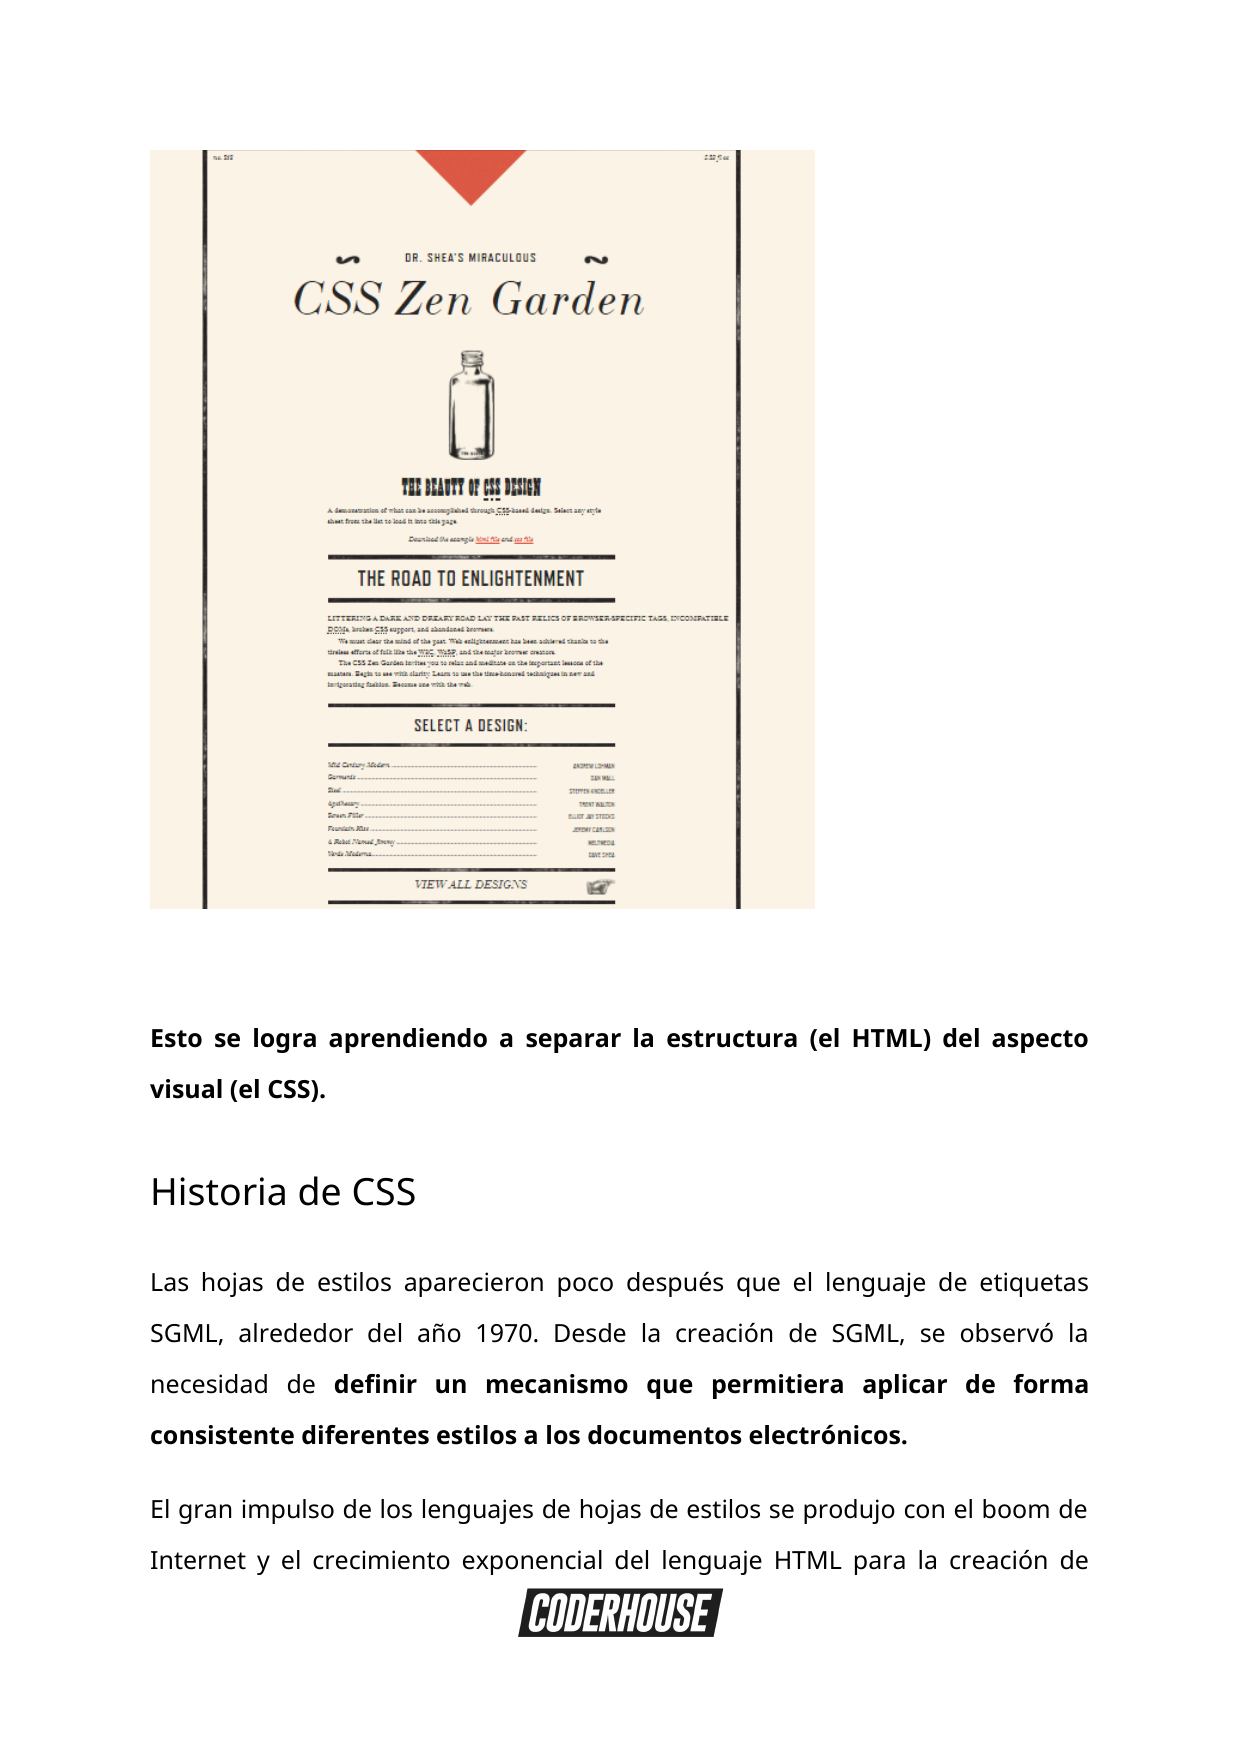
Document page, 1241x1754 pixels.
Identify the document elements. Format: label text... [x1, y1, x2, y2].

picture [150, 150, 815, 909]
text Las hojas de estilos aparecieron poco después que el lenguaje de etiquetas SGML, alrededor del año 1970. Desde la creación de SGML, se observó la necesidad de definir un mecanismo que permitiera aplicar de forma consistente diferentes estilos a los documentos electrónicos. [150, 1264, 1090, 1452]
picture [512, 1585, 728, 1640]
subtitle Historia de CSS [150, 1165, 1090, 1216]
text Esto se logra aprendiendo a separar la estructura (el HTML) del aspecto visual (el CSS). [150, 1021, 1090, 1106]
